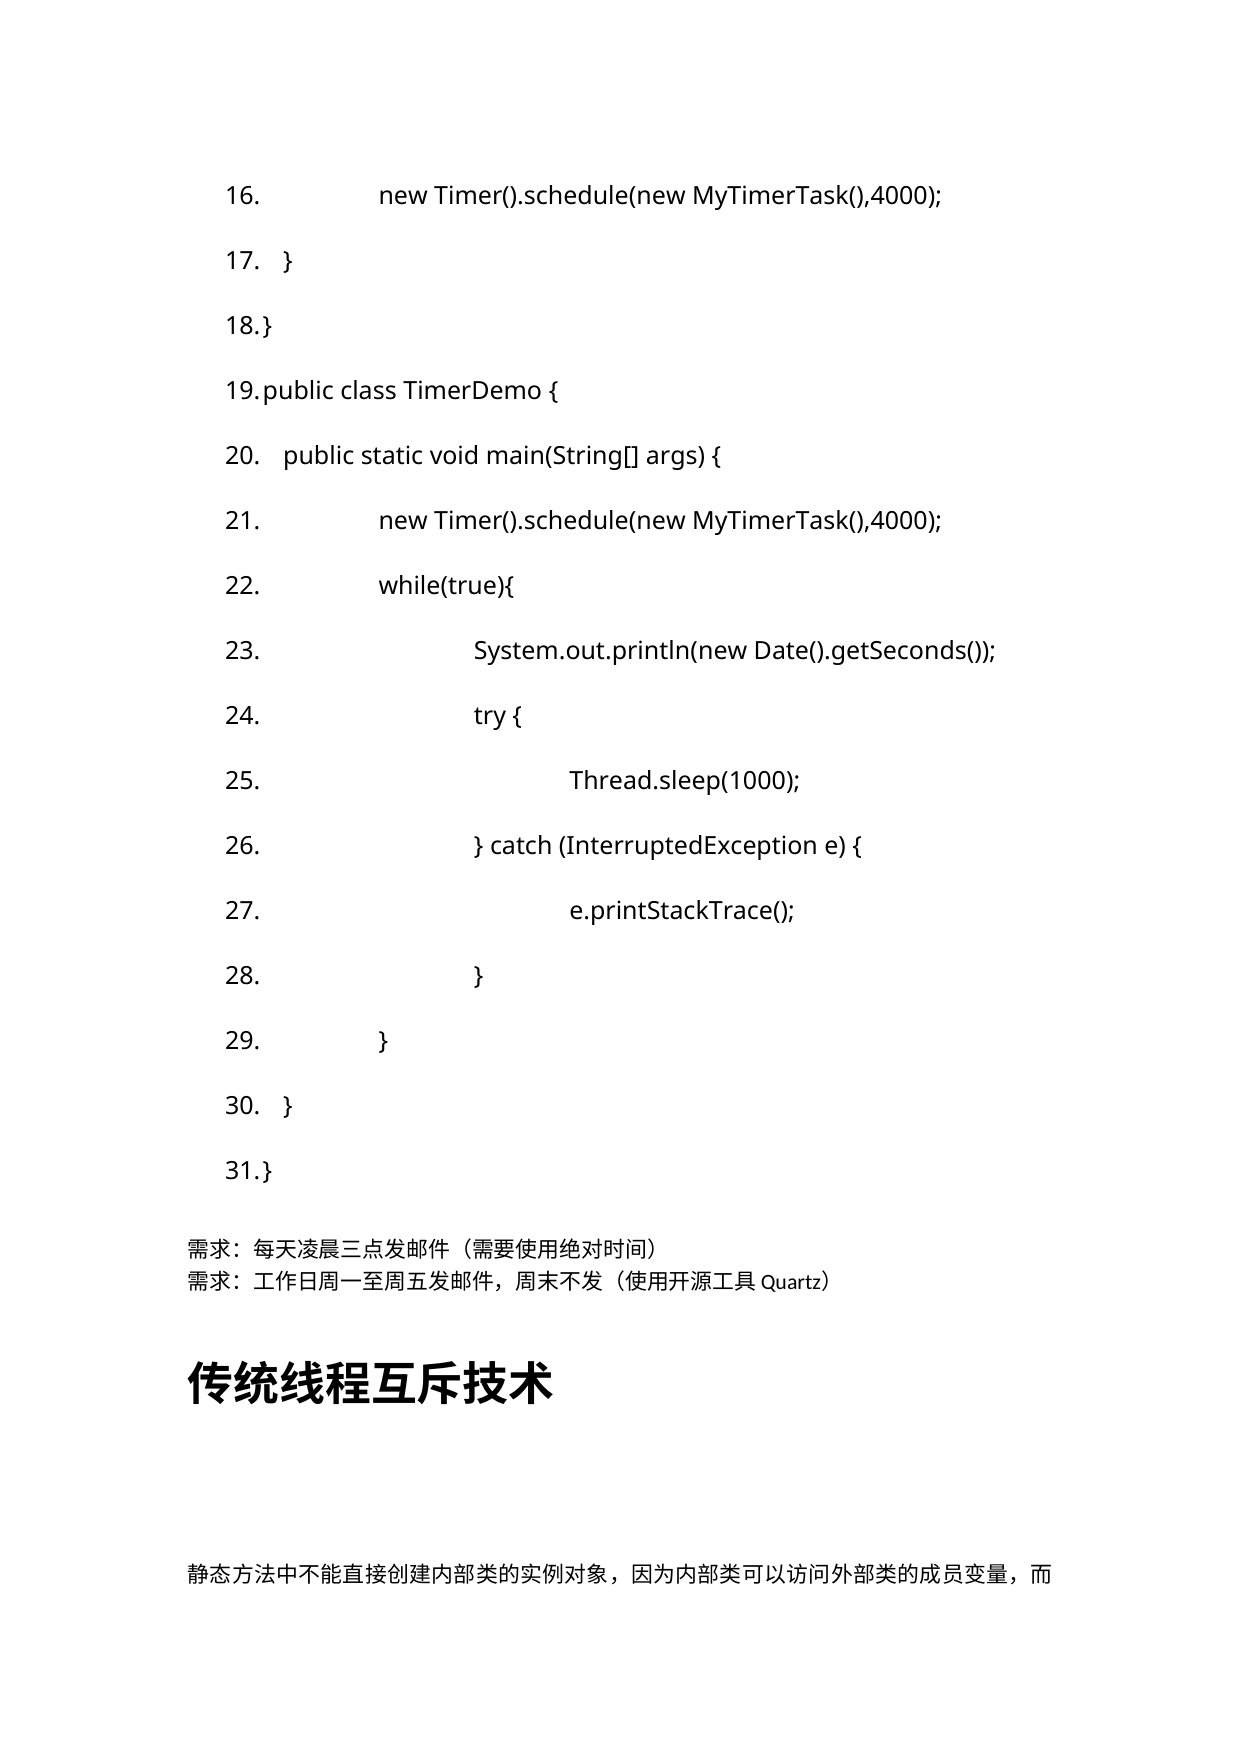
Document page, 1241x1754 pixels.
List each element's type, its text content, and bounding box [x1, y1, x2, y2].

list } [225, 1007, 1053, 1072]
list Thread.sleep(1000); [225, 747, 1053, 812]
list while(true){ [225, 552, 1053, 617]
list public class TimerDemo { [225, 357, 1053, 422]
text 需求：工作日周一至周五发邮件，周末不发（使用开源工具Quartz） [187, 1264, 1053, 1296]
list } [225, 1072, 1053, 1137]
list new Timer().schedule(new MyTimerTask(),4000); [225, 162, 1053, 227]
list } [225, 1137, 1053, 1202]
list try { [225, 682, 1053, 747]
text 需求：每天凌晨三点发邮件（需要使用绝对时间） [187, 1231, 1053, 1264]
list e.printStackTrace(); [225, 877, 1053, 942]
list } catch (InterruptedException e) { [225, 812, 1053, 877]
list } [225, 292, 1053, 357]
list System.out.println(new Date().getSeconds()); [225, 617, 1053, 682]
list new Timer().schedule(new MyTimerTask(),4000); [225, 487, 1053, 552]
list } [225, 227, 1053, 292]
list public static void main(String[] args) { [225, 422, 1053, 487]
list } [225, 942, 1053, 1007]
subtitle 传统线程互斥技术 [187, 1332, 1053, 1429]
text 静态方法中不能直接创建内部类的实例对象，因为内部类可以访问外部类的成员变量，而静态方法存在时还没有外部类的对象存在。 [187, 1557, 1053, 1589]
